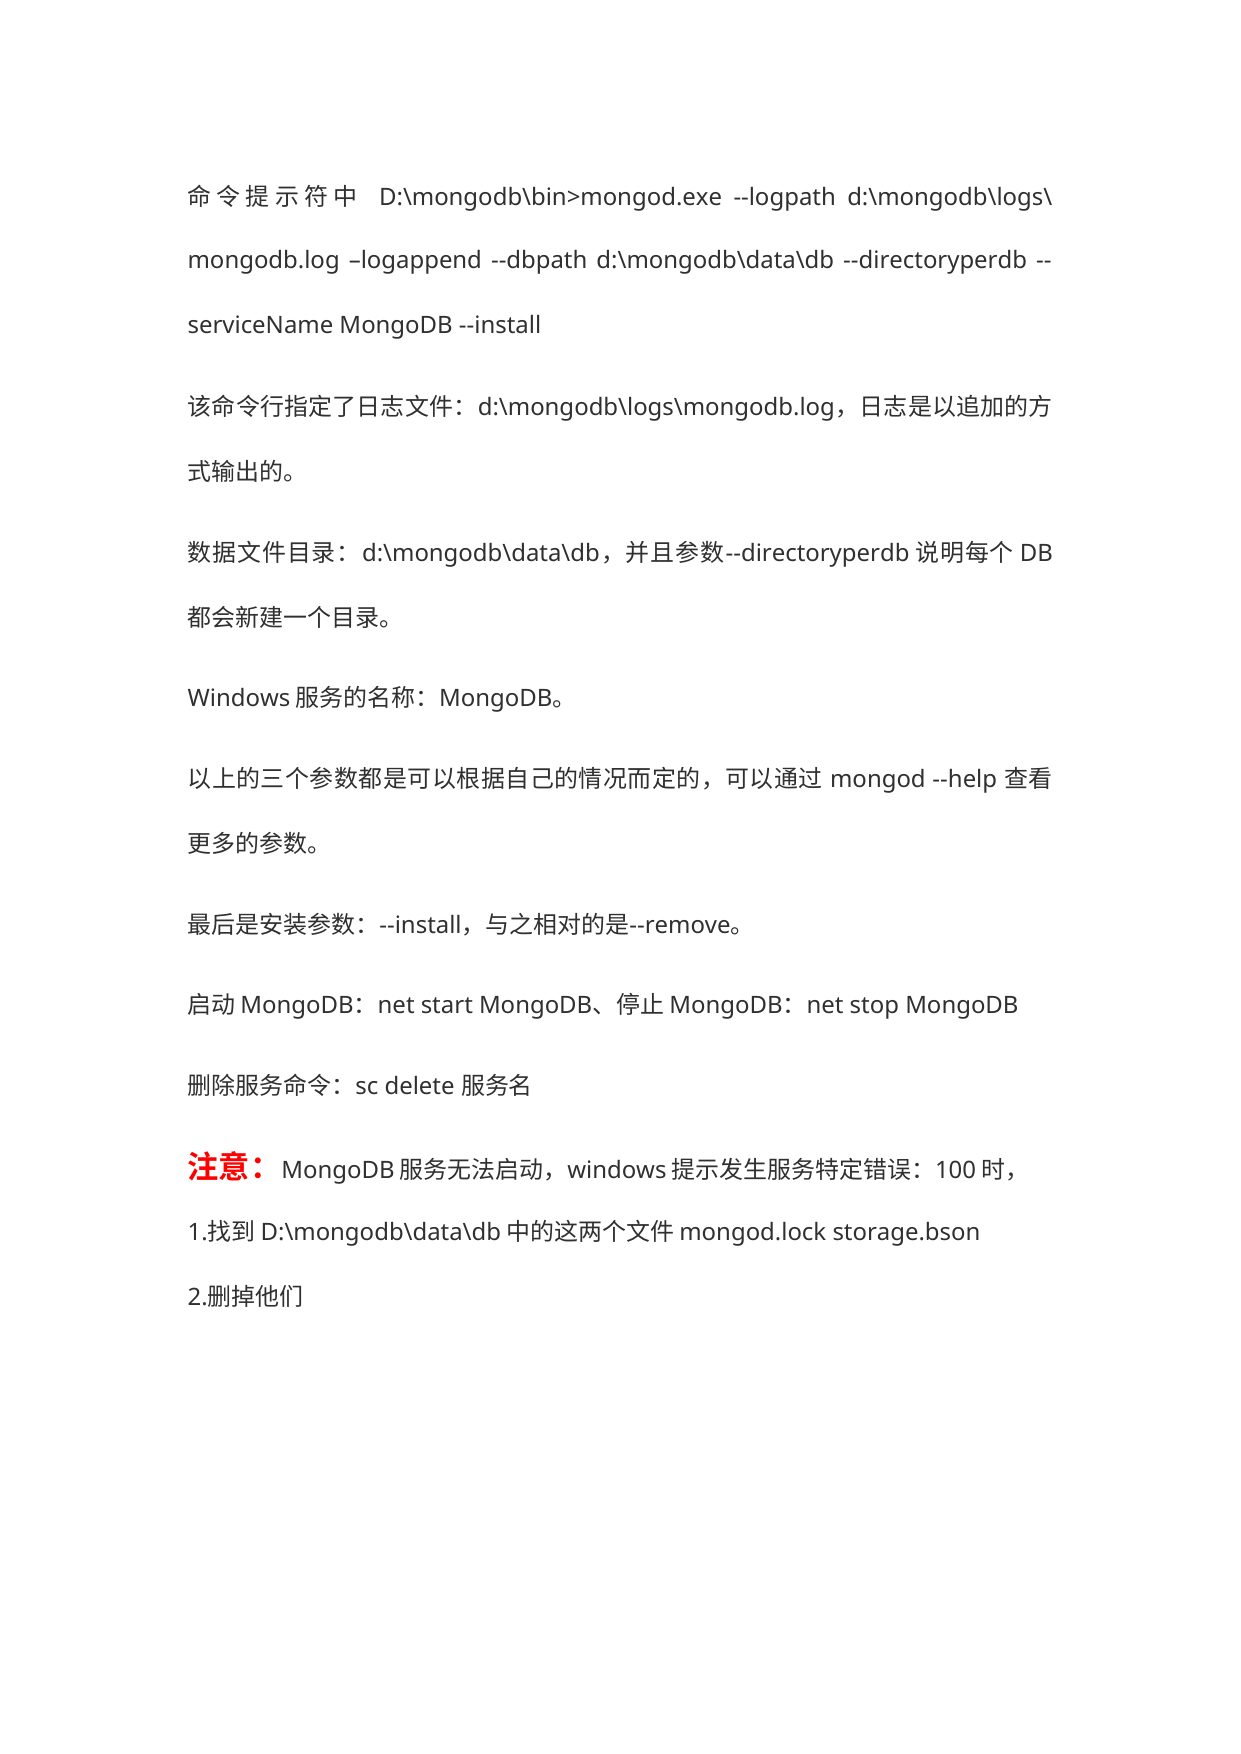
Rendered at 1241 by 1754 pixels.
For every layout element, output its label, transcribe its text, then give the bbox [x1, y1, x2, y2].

text 2.删掉他们 [187, 1262, 1053, 1327]
text 以上的三个参数都是可以根据自己的情况而定的，可以通过 mongod --help 查看更多的参数。 [187, 744, 1053, 874]
text 最后是安装参数：--install，与之相对的是--remove。 [187, 890, 1053, 955]
text Windows服务的名称：MongoDB。 [187, 664, 1053, 729]
text 注意：MongoDB服务无法启动，windows提示发生服务特定错误：100时， [187, 1132, 1053, 1197]
text 1.找到D:\mongodb\data\db中的这两个文件 mongod.lock storage.bson [187, 1197, 1053, 1262]
text 删除服务命令：sc delete 服务名 [187, 1051, 1053, 1116]
text 该命令行指定了日志文件：d:\mongodb\logs\mongodb.log，日志是以追加的方式输出的。 [187, 373, 1053, 503]
text 命令提示符中 D:\mongodb\bin>mongod.exe --logpath d:\mongodb\logs\mongodb.log –logappend --dbpath d:\mongodb\data\db --directoryperdb --serviceName MongoDB --install [187, 162, 1053, 357]
text 启动MongoDB：net start MongoDB、停止MongoDB：net stop MongoDB [187, 971, 1053, 1036]
text 数据文件目录：d:\mongodb\data\db，并且参数--directoryperdb说明每个DB都会新建一个目录。 [187, 518, 1053, 648]
